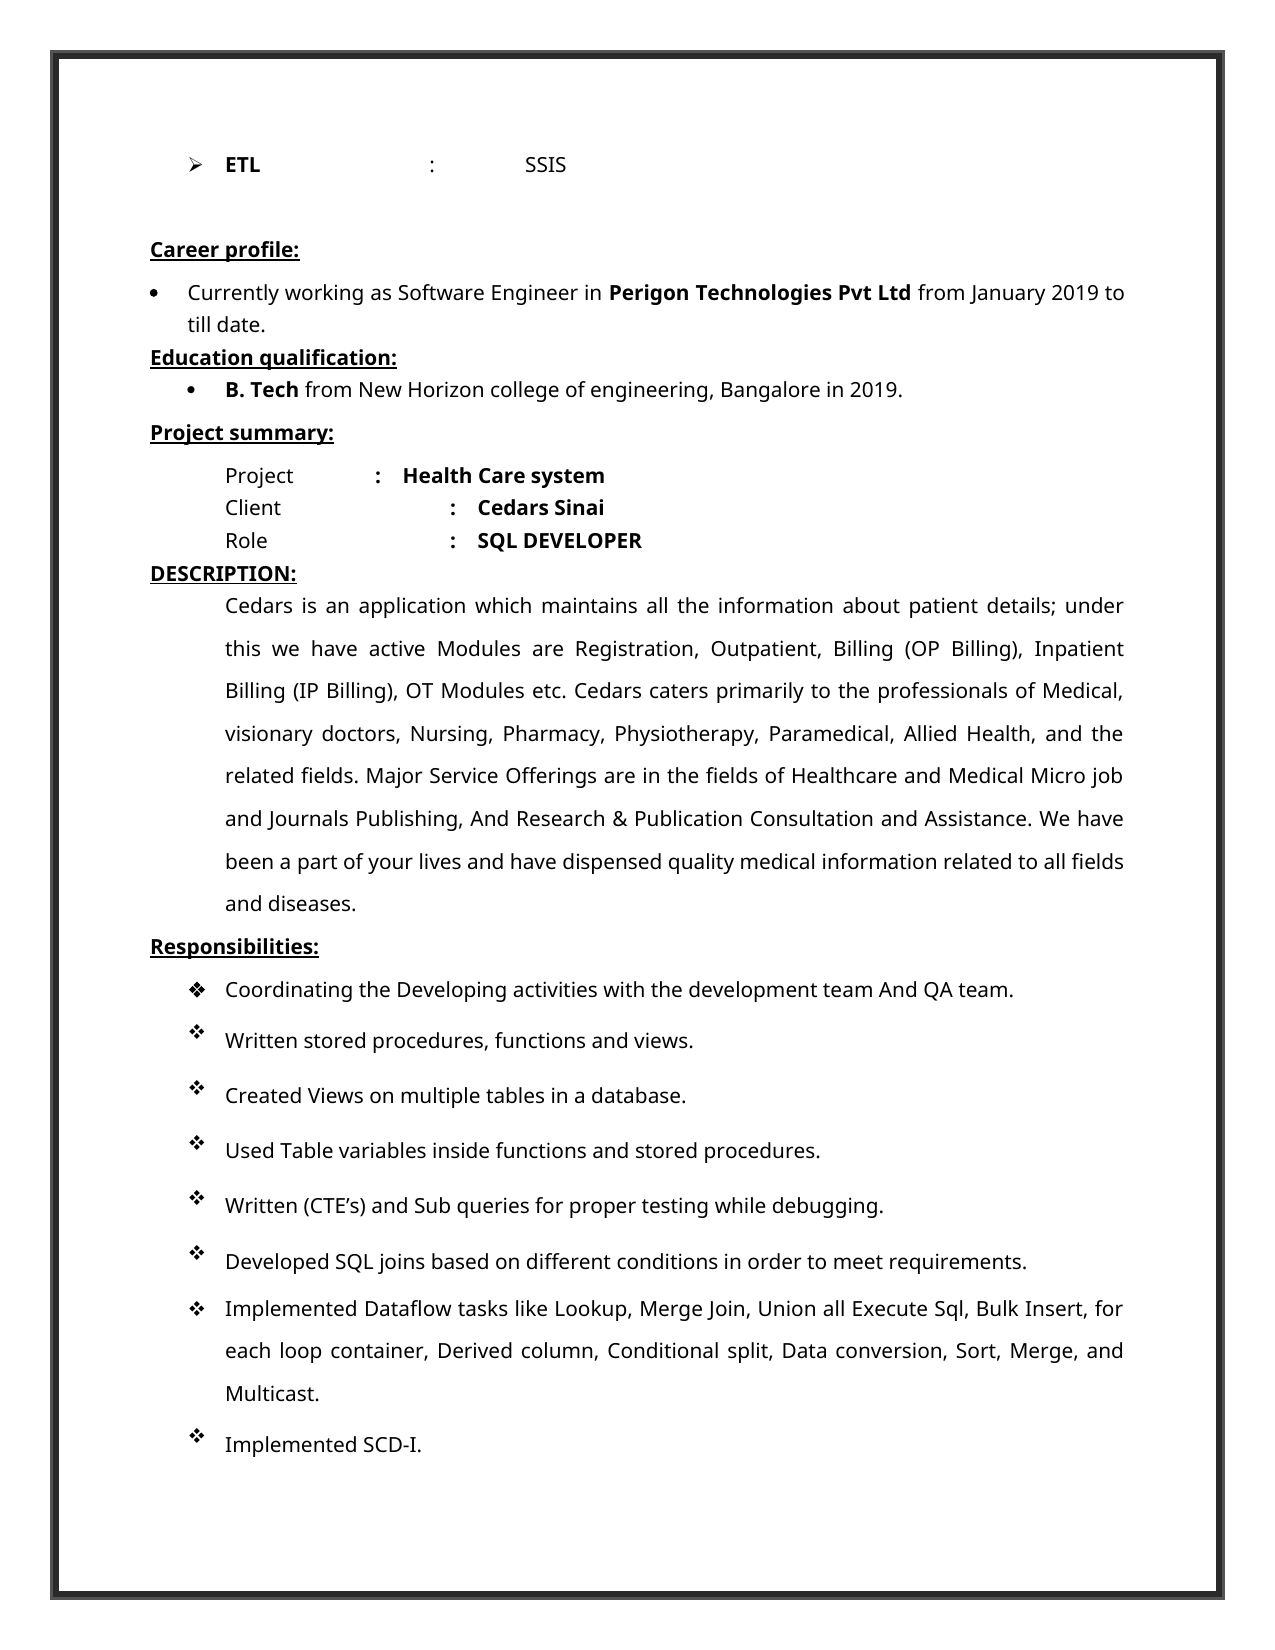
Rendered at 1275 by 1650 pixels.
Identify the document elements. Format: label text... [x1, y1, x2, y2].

text Client : Cedars Sinai [225, 493, 1125, 522]
text Responsibilities: [150, 932, 1125, 961]
list Implemented SCD-I. [187, 1422, 1125, 1458]
text Career profile: [150, 235, 1028, 264]
text Project : Health Care system [225, 461, 1125, 489]
text Cedars is an application which maintains all the information about patient details; under this we have active Modules are Registration, Outpatient, Billing (OP Billing), Inpatient Billing (IP Billing), OT Modules etc. Cedars caters primarily to the professionals of Medical, visionary doctors, Nursing, Pharmacy, Physiotherapy, Paramedical, Allied Health, and the related fields. Major Service Offerings are in the fields of Healthcare and Medical Micro job and Journals Publishing, And Research & Publication Consultation and Assistance. We have been a part of your lives and have dispensed quality medical information related to all fields and diseases. [225, 591, 1125, 918]
list Implemented Dataflow tasks like Lookup, Merge Join, Union all Execute Sql, Bulk Insert, for each loop container, Derived column, Conditional split, Data conversion, Sort, Merge, and Multicast. [187, 1294, 1125, 1407]
list Developed SQL joins based on different conditions in order to meet requirements. [187, 1238, 1125, 1275]
list ETL : SSIS [187, 150, 1028, 178]
text Project summary: [150, 418, 1125, 447]
list Written stored procedures, functions and views. [187, 1017, 1125, 1054]
list Written (CTE’s) and Sub queries for proper testing while debugging. [187, 1183, 1125, 1220]
list Coordinating the Developing activities with the development team And QA team. [187, 975, 1125, 1003]
list Currently working as Software Engineer in Perigon Technologies Pvt Ltd from January 2019 to till date. [150, 278, 1125, 339]
text Role : SQL DEVELOPER [225, 526, 1125, 554]
list Used Table variables inside functions and stored procedures. [187, 1128, 1125, 1165]
text DESCRIPTION: [150, 559, 1125, 587]
list Created Views on multiple tables in a database. [187, 1073, 1125, 1109]
text Education qualification: [150, 343, 1125, 371]
list B. Tech from New Horizon college of engineering, Bangalore in 2019. [187, 376, 1125, 404]
